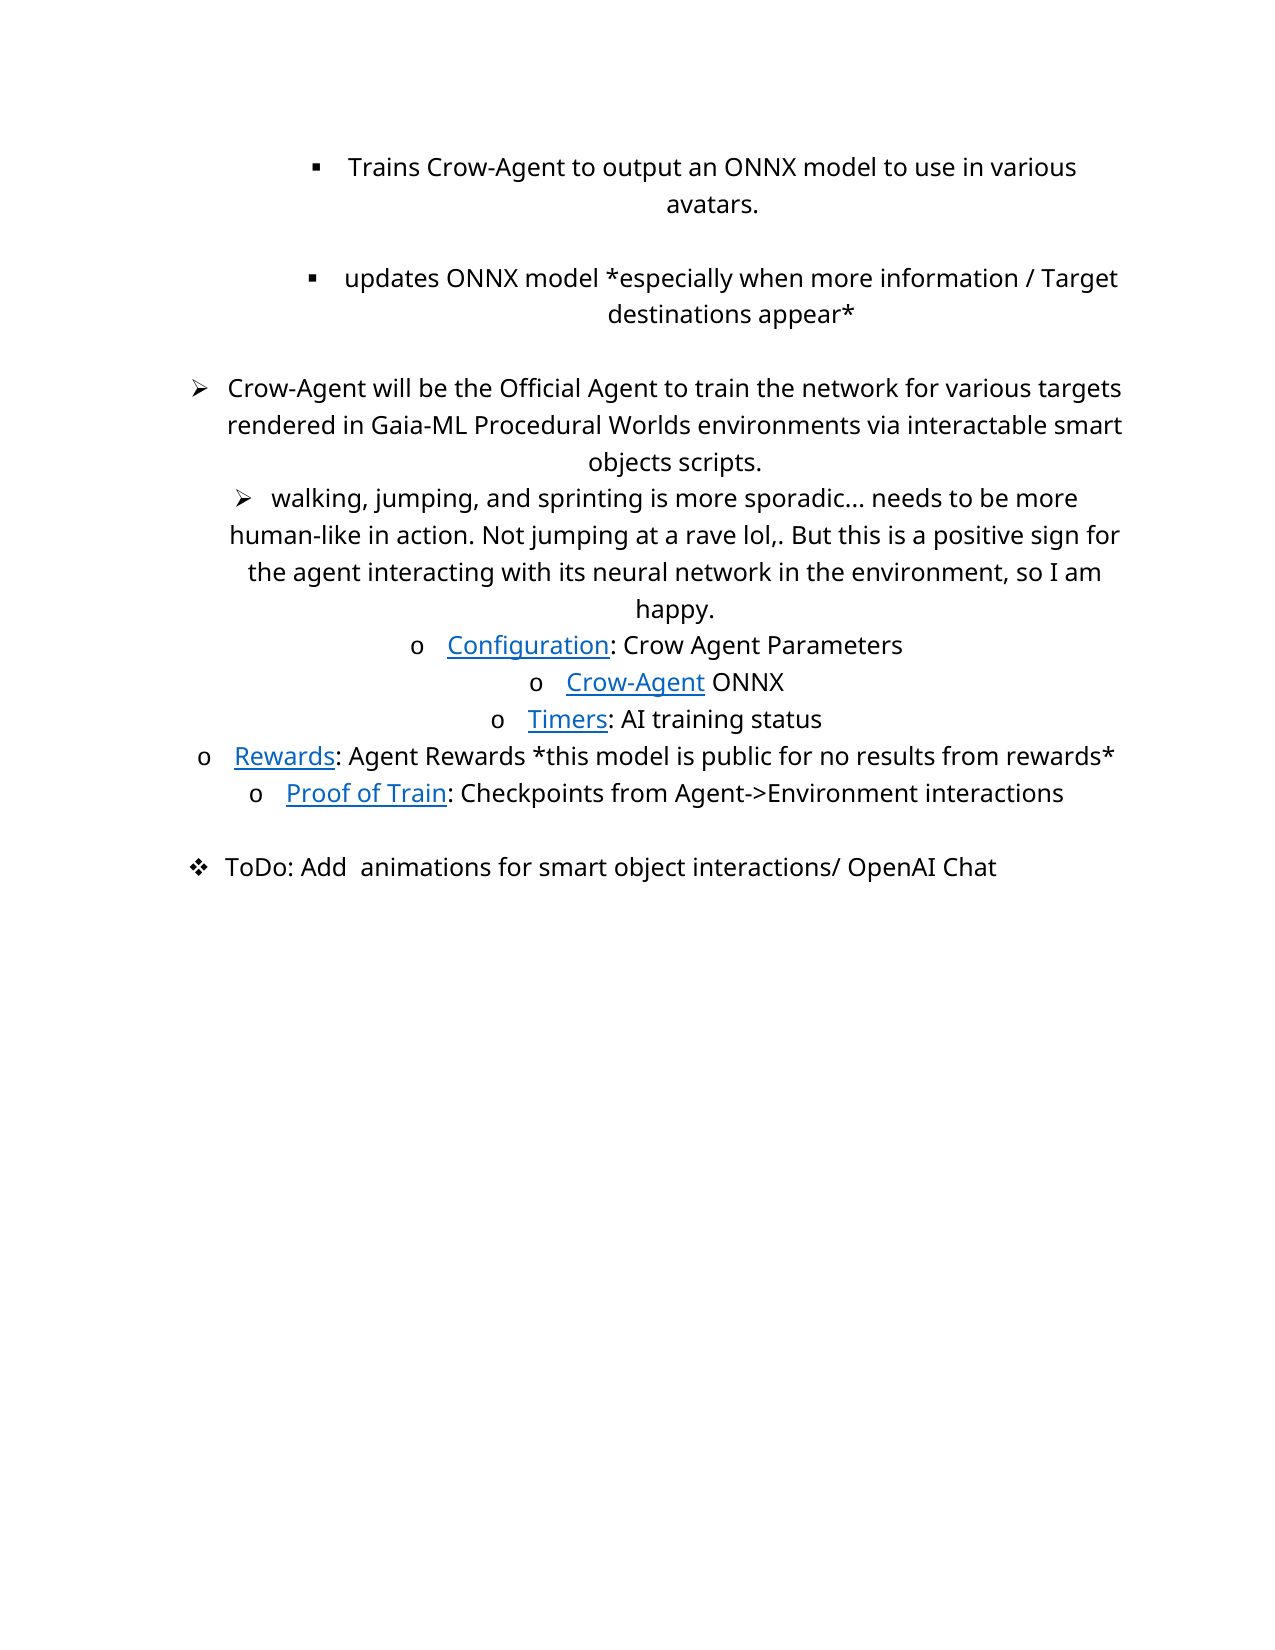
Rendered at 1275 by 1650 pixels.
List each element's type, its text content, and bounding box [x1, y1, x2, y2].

list walking, jumping, and sprinting is more sporadic... needs to be more human-like in action. Not jumping at a rave lol,. But this is a positive sign for the agent interacting with its neural network in the environment, so I am happy. [187, 481, 1125, 625]
list Timers: AI training status [187, 702, 1125, 736]
list updates ONNX model *especially when more information / Target destinations appear* [300, 260, 1125, 331]
list Crow-Agent will be the Official Agent to train the network for various targets rendered in Gaia-ML Procedural Worlds environments via interactable smart objects scripts. [187, 371, 1125, 478]
list Configuration: Crow Agent Parameters [187, 628, 1125, 662]
list Rewards: Agent Rewards *this model is public for no results from rewards* [187, 739, 1125, 773]
list Proof of Train: Checkpoints from Agent->Environment interactions [187, 776, 1125, 810]
list Trains Crow-Agent to output an ONNX model to use in various avatars. [262, 150, 1125, 221]
list ToDo: Add animations for smart object interactions/ OpenAI Chat [187, 850, 1125, 884]
list Crow-Agent ONNX [187, 665, 1125, 699]
